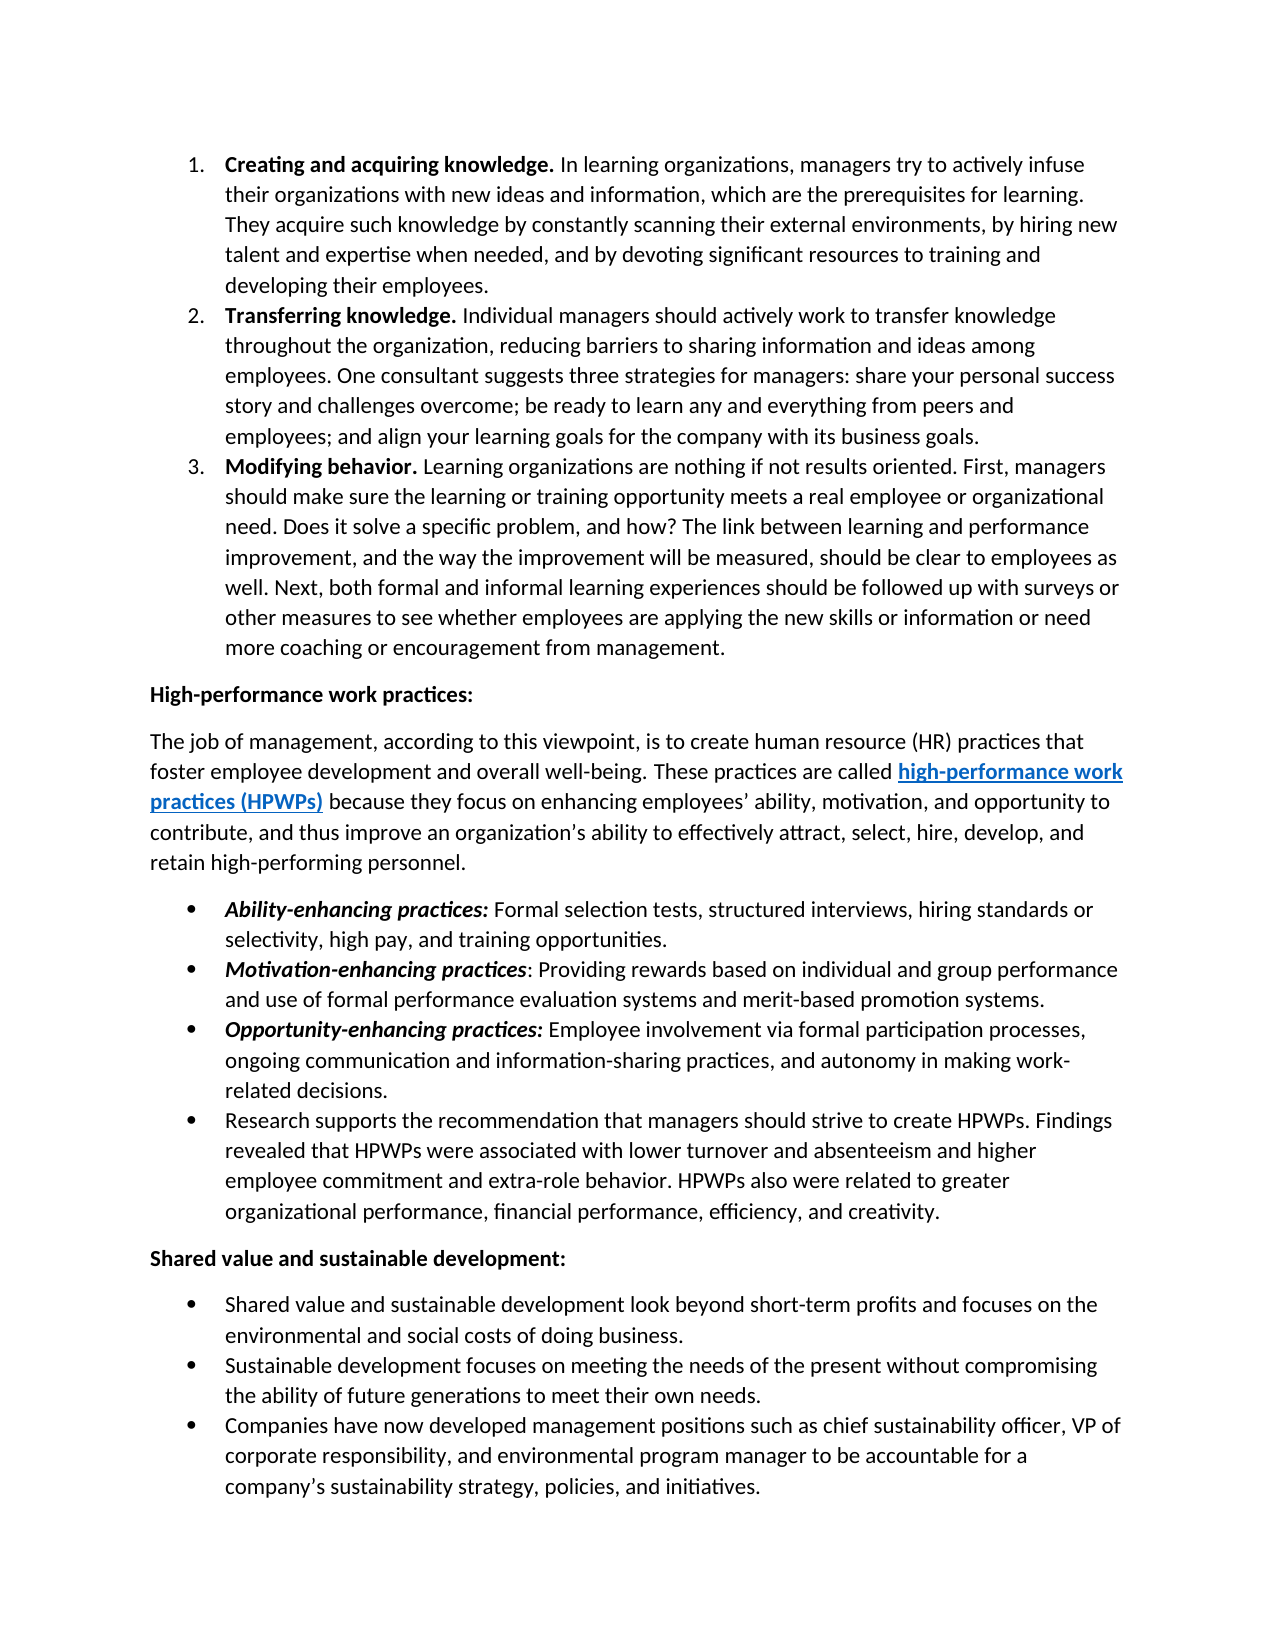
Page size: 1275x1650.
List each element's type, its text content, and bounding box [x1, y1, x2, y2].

list Creating and acquiring knowledge. In learning organizations, managers try to actively infuse their organizations with new ideas and information, which are the prerequisites for learning. They acquire such knowledge by constantly scanning their external environments, by hiring new talent and expertise when needed, and by devoting significant resources to training and developing their employees. [187, 150, 1125, 299]
text The job of management, according to this viewpoint, is to create human resource (HR) practices that foster employee development and overall well-being. These practices are called high-performance work practices (HPWPs) because they focus on enhancing employees’ ability, motivation, and opportunity to contribute, and thus improve an organization’s ability to effectively attract, select, hire, develop, and retain high-performing personnel. [150, 727, 1125, 876]
list Sustainable development focuses on meeting the needs of the present without compromising the ability of future generations to meet their own needs. [187, 1351, 1125, 1409]
list Ability-enhancing practices: Formal selection tests, structured interviews, hiring standards or selectivity, high pay, and training opportunities. [187, 895, 1125, 953]
list Motivation-enhancing practices: Providing rewards based on individual and group performance and use of formal performance evaluation systems and merit-based promotion systems. [187, 955, 1125, 1013]
text High-performance work practices: [150, 680, 1125, 708]
list Opportunity-enhancing practices: Employee involvement via formal participation processes, ongoing communication and information-sharing practices, and autonomy in making work-related decisions. [187, 1016, 1125, 1104]
text Shared value and sustainable development: [150, 1244, 1125, 1272]
list Shared value and sustainable development look beyond short-term profits and focuses on the environmental and social costs of doing business. [187, 1291, 1125, 1349]
list Transferring knowledge. Individual managers should actively work to transfer knowledge throughout the organization, reducing barriers to sharing information and ideas among employees. One consultant suggests three strategies for managers: share your personal success story and challenges overcome; be ready to learn any and everything from peers and employees; and align your learning goals for the company with its business goals. [187, 301, 1125, 450]
list Companies have now developed management positions such as chief sustainability officer, VP of corporate responsibility, and environmental program manager to be accountable for a company’s sustainability strategy, policies, and initiatives. [187, 1411, 1125, 1500]
list Modifying behavior. Learning organizations are nothing if not results oriented. First, managers should make sure the learning or training opportunity meets a real employee or organizational need. Does it solve a specific problem, and how? The link between learning and performance improvement, and the way the improvement will be measured, should be clear to employees as well. Next, both formal and informal learning experiences should be followed up with surveys or other measures to see whether employees are applying the new skills or information or need more coaching or encouragement from management. [187, 452, 1125, 661]
list Research supports the recommendation that managers should strive to create HPWPs. Findings revealed that HPWPs were associated with lower turnover and absenteeism and higher employee commitment and extra-role behavior. HPWPs also were related to greater organizational performance, financial performance, efficiency, and creativity. [187, 1106, 1125, 1225]
